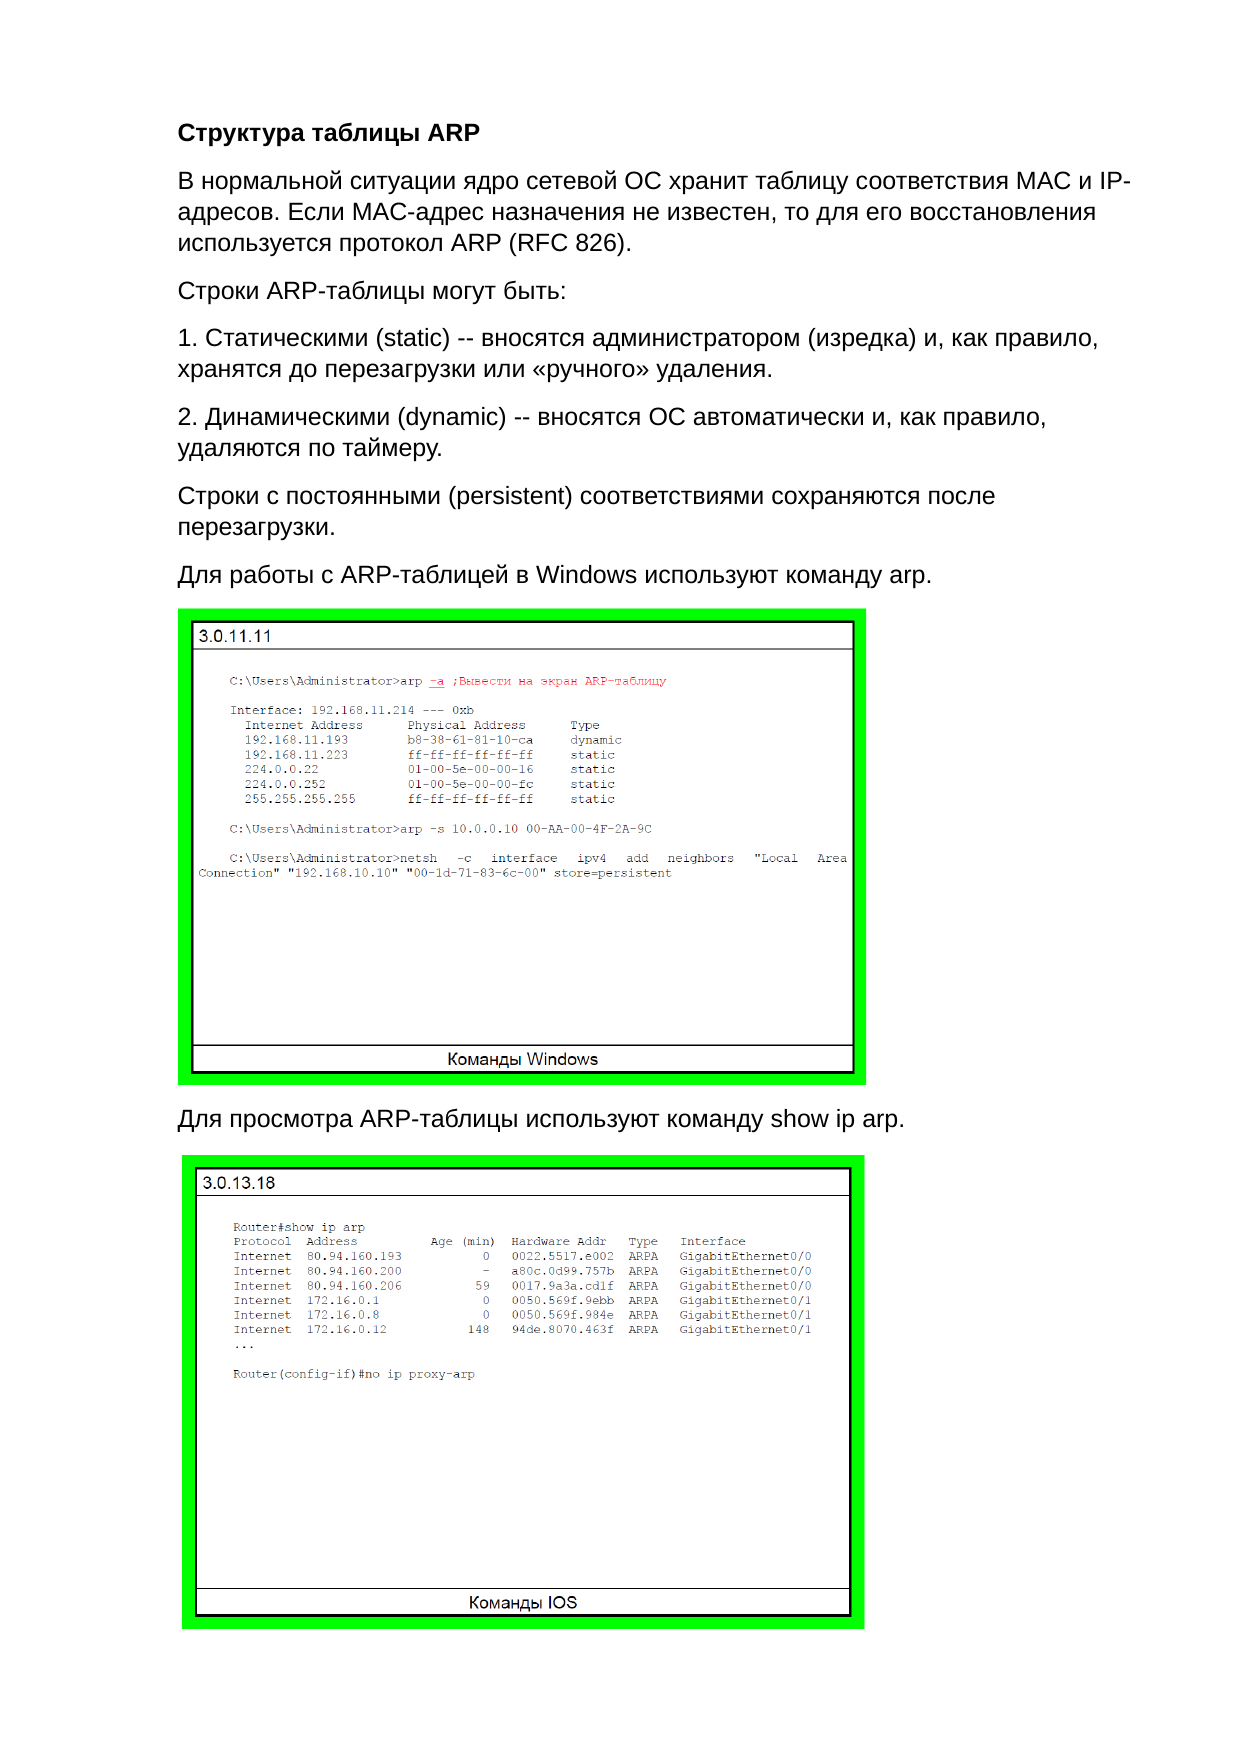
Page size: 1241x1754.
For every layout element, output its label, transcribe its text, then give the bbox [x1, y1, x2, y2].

text В нормальной ситуации ядро сетевой ОС хранит таблицу соответствия MAC и IP-адресов. Если MAC-адрес назначения не известен, то для его восстановления используется протокол ARP (RFC 826). [177, 166, 1152, 257]
text Для работы с ARP-таблицей в Windows используют команду arp. [177, 559, 1152, 588]
text Для просмотра ARP-таблицы используют команду show ip arp. [177, 1104, 1152, 1132]
text 2. Динамическими (dynamic) -- вносятся ОС автоматически и, как правило, удаляются по таймеру. [177, 402, 1152, 462]
picture [177, 1151, 870, 1631]
text 1. Статическими (static) -- вносятся администратором (изредка) и, как правило, хранятся до перезагрузки или «ручного» удаления. [177, 323, 1152, 383]
text Строки ARP-таблицы могут быть: [177, 276, 1152, 304]
picture [177, 607, 867, 1085]
text Строки с постоянными (persistent) соответствиями сохраняются после перезагрузки. [177, 481, 1152, 541]
text Структура таблицы ARP [177, 118, 1152, 147]
